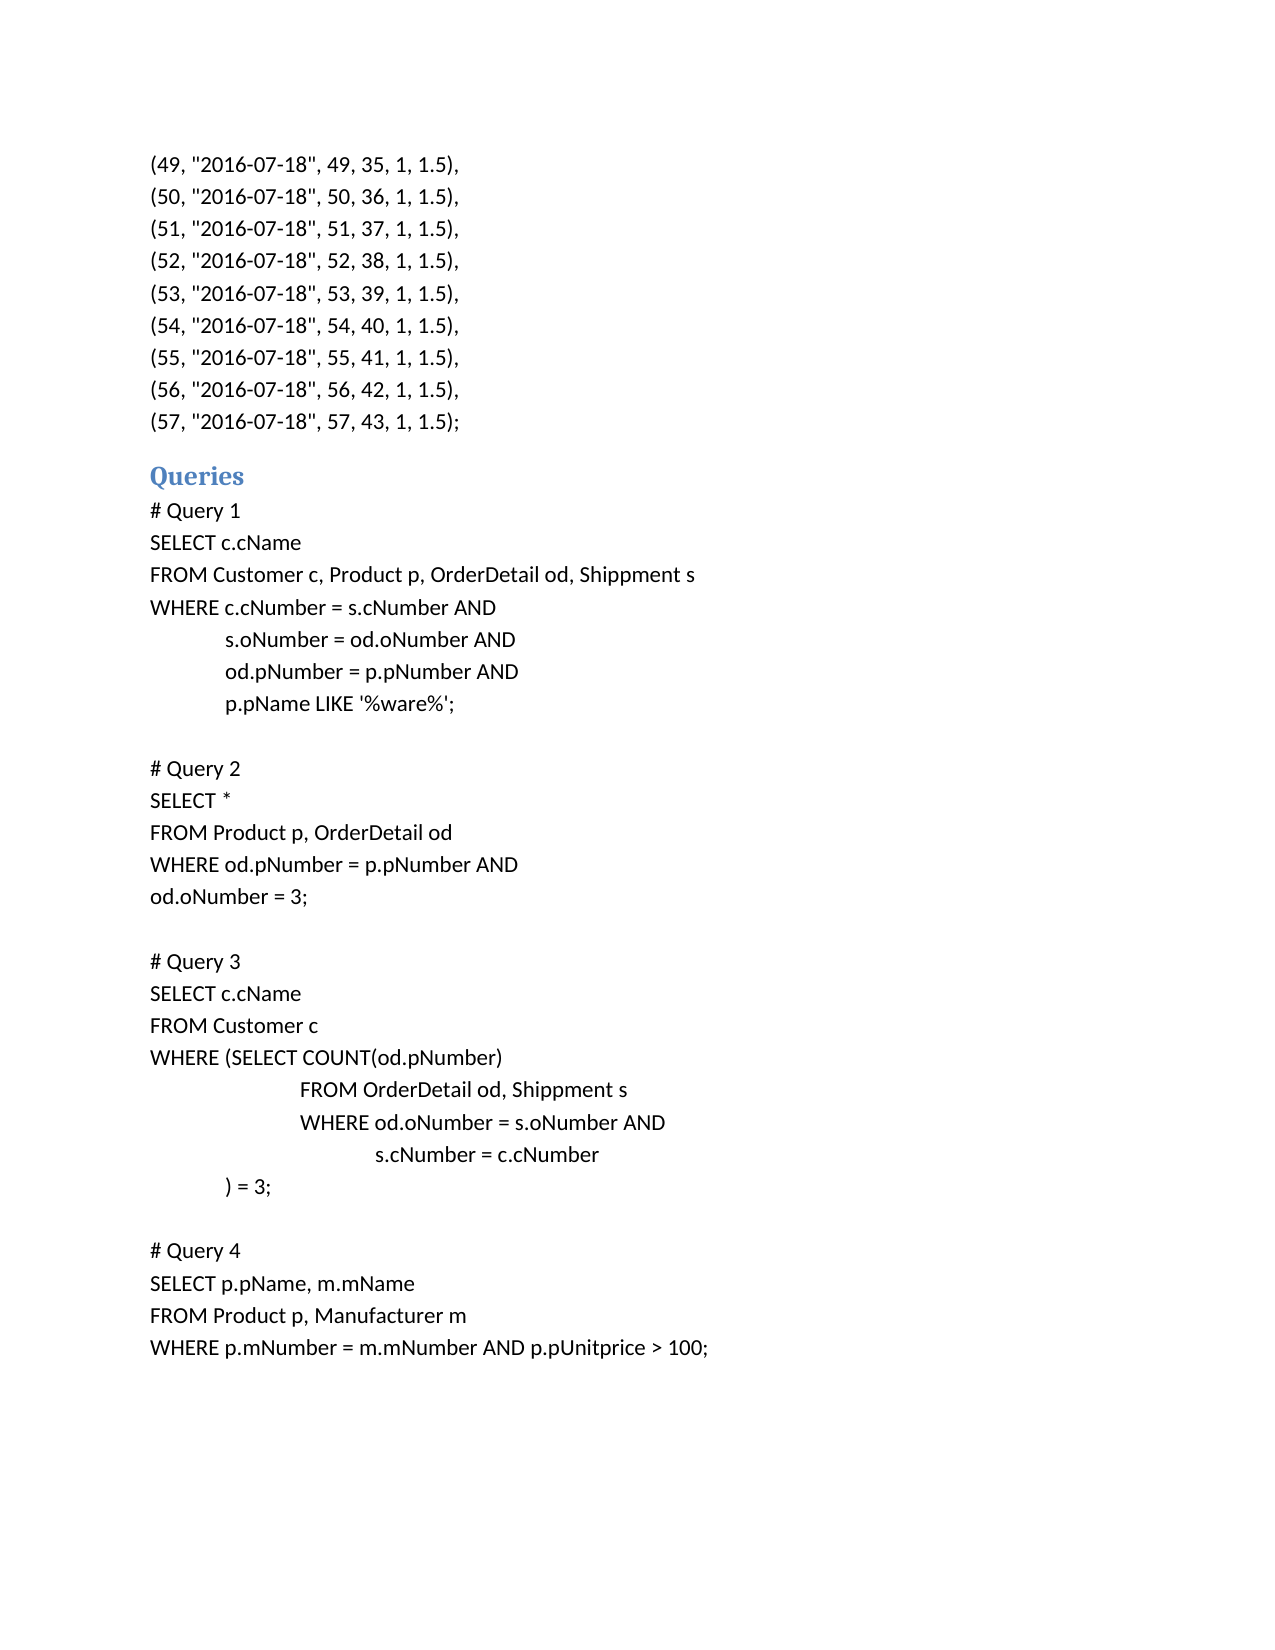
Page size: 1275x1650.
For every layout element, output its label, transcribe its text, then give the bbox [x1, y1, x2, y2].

text WHERE c.cNumber = s.cNumber AND [150, 593, 1125, 621]
text FROM Product p, OrderDetail od [150, 818, 1125, 846]
text SELECT c.cName [150, 979, 1125, 1007]
text (53, "2016-07-18", 53, 39, 1, 1.5), [150, 279, 1125, 307]
text SELECT * [150, 786, 1125, 814]
text od.oNumber = 3; [150, 882, 1125, 911]
text # Query 3 [150, 947, 1125, 975]
text (57, "2016-07-18", 57, 43, 1, 1.5); [150, 407, 1125, 436]
text (51, "2016-07-18", 51, 37, 1, 1.5), [150, 214, 1125, 242]
text (54, "2016-07-18", 54, 40, 1, 1.5), [150, 311, 1125, 339]
text # Query 1 [150, 496, 1125, 524]
subtitle Queries [150, 461, 1125, 492]
text # Query 4 [150, 1237, 1125, 1264]
text (56, "2016-07-18", 56, 42, 1, 1.5), [150, 375, 1125, 403]
text s.cNumber = c.cNumber [150, 1140, 1125, 1168]
text p.pName LIKE '%ware%'; [150, 689, 1125, 717]
text WHERE od.pNumber = p.pNumber AND [150, 850, 1125, 878]
text s.oNumber = od.oNumber AND [150, 625, 1125, 653]
text WHERE (SELECT COUNT(od.pNumber) [150, 1043, 1125, 1071]
text WHERE p.mNumber = m.mNumber AND p.pUnitprice > 100; [150, 1333, 1125, 1361]
text ) = 3; [150, 1172, 1125, 1200]
text (50, "2016-07-18", 50, 36, 1, 1.5), [150, 182, 1125, 210]
text WHERE od.oNumber = s.oNumber AND [150, 1108, 1125, 1136]
text od.pNumber = p.pNumber AND [150, 657, 1125, 685]
text (52, "2016-07-18", 52, 38, 1, 1.5), [150, 247, 1125, 274]
text SELECT c.cName [150, 528, 1125, 556]
text (55, "2016-07-18", 55, 41, 1, 1.5), [150, 343, 1125, 371]
text # Query 2 [150, 754, 1125, 782]
text FROM OrderDetail od, Shippment s [150, 1076, 1125, 1104]
text SELECT p.pName, m.mName [150, 1269, 1125, 1297]
text FROM Product p, Manufacturer m [150, 1301, 1125, 1329]
text (49, "2016-07-18", 49, 35, 1, 1.5), [150, 150, 1125, 178]
text FROM Customer c [150, 1011, 1125, 1039]
text FROM Customer c, Product p, OrderDetail od, Shippment s [150, 561, 1125, 589]
